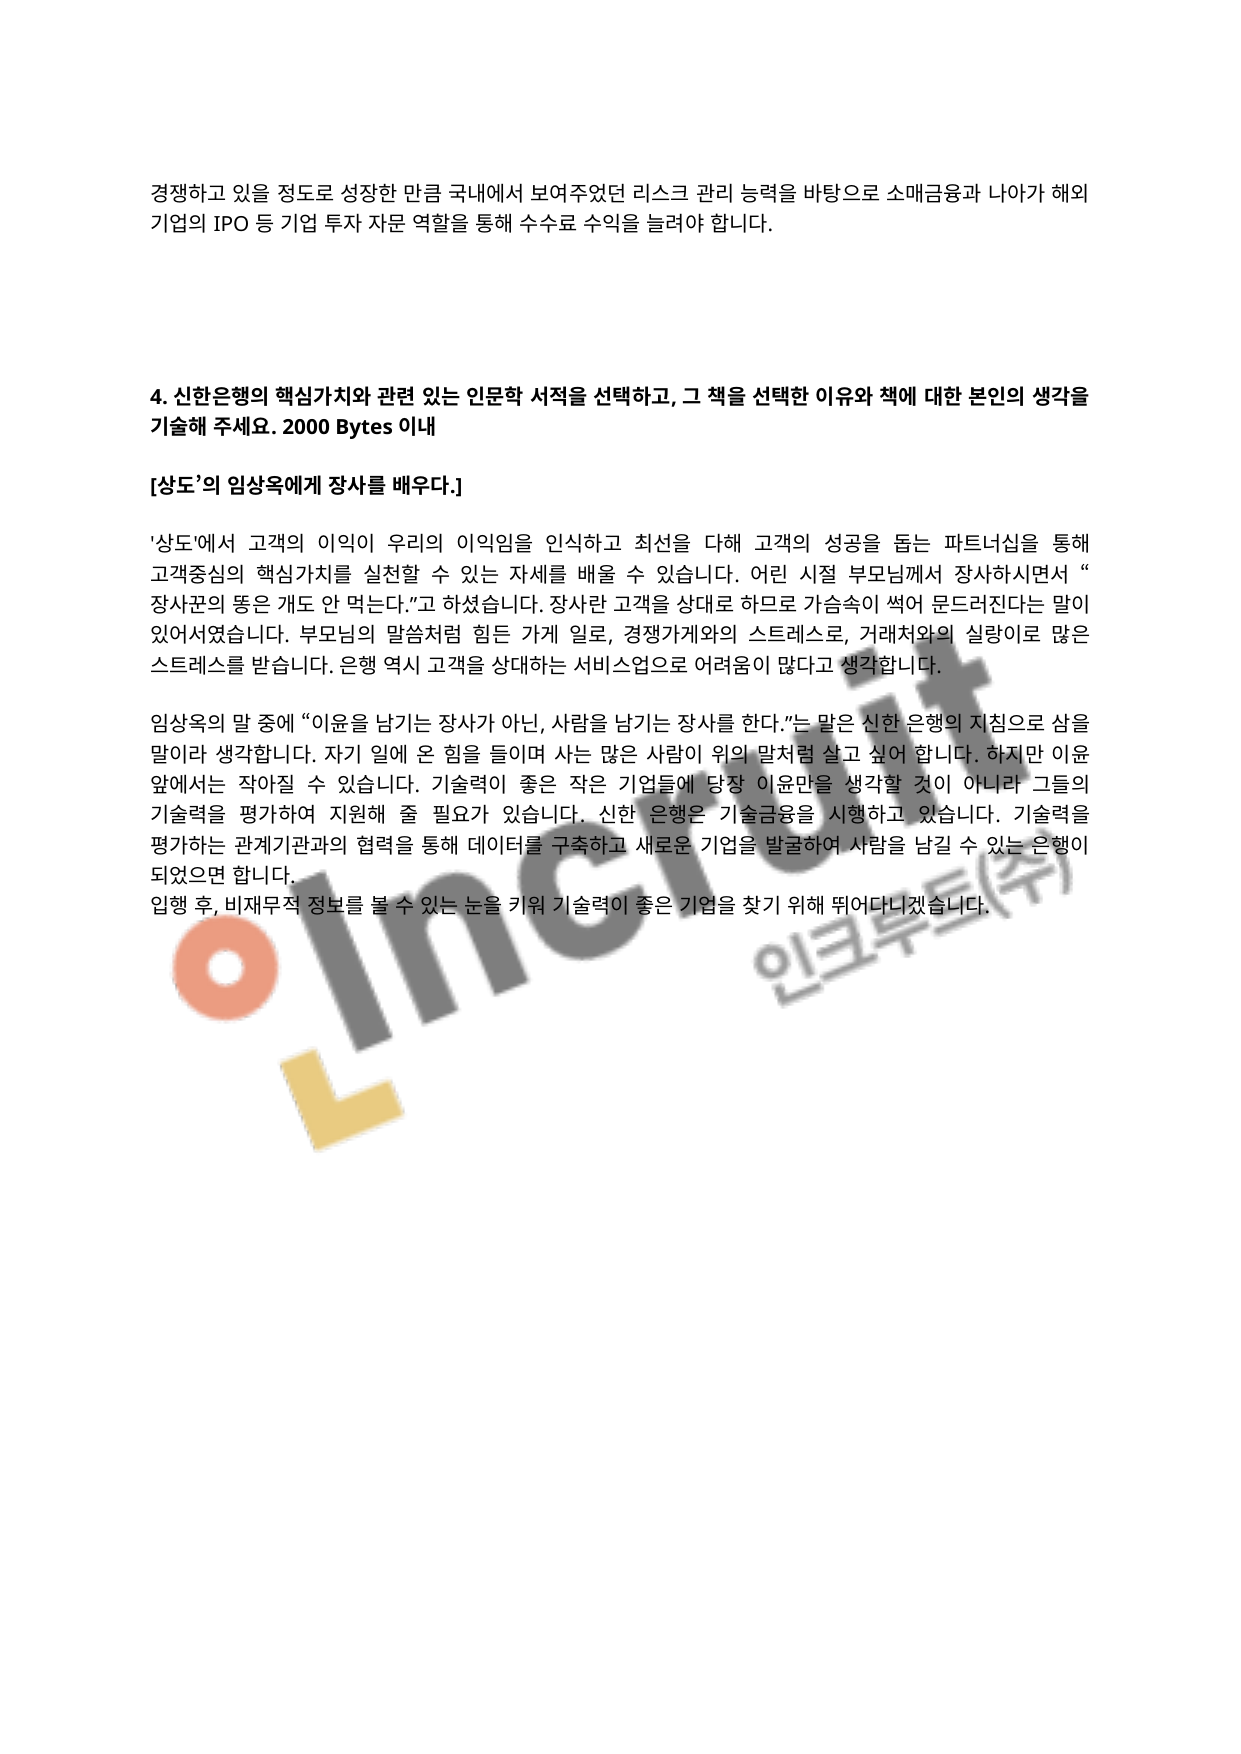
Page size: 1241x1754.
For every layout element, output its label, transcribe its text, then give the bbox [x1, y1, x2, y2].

text 임상옥의 말 중에 “이윤을 남기는 장사가 아닌, 사람을 남기는 장사를 한다.”는 말은 신한 은행의 지침으로 삼을 말이라 생각합니다. 자기 일에 온 힘을 들이며 사는 많은 사람이 위의 말처럼 살고 싶어 합니다. 하지만 이윤 앞에서는 작아질 수 있습니다. 기술력이 좋은 작은 기업들에 당장 이윤만을 생각할 것이 아니라 그들의 기술력을 평가하여 지원해 줄 필요가 있습니다. 신한 은행은 기술금융을 시행하고 있습니다. 기술력을 평가하는 관계기관과의 협력을 통해 데이터를 구축하고 새로운 기업을 발굴하여 사람을 남길 수 있는 은행이 되었으면 합니다. [150, 708, 1090, 889]
text 입행 후, 비재무적 정보를 볼 수 있는 눈을 키워 기술력이 좋은 기업을 찾기 위해 뛰어다니겠습니다. [150, 889, 1090, 920]
text '상도'에서 고객의 이익이 우리의 이익임을 인식하고 최선을 다해 고객의 성공을 돕는 파트너십을 통해 고객중심의 핵심가치를 실천할 수 있는 자세를 배울 수 있습니다. 어린 시절 부모님께서 장사하시면서 “장사꾼의 똥은 개도 안 먹는다.”고 하셨습니다. 장사란 고객을 상대로 하므로 가슴속이 썩어 문드러진다는 말이 있어서였습니다. 부모님의 말씀처럼 힘든 가게 일로, 경쟁가게와의 스트레스로, 거래처와의 실랑이로 많은 스트레스를 받습니다. 은행 역시 고객을 상대하는 서비스업으로 어려움이 많다고 생각합니다. [150, 528, 1090, 679]
text [상도’의 임상옥에게 장사를 배우다.] [150, 469, 1090, 499]
text 4. 신한은행의 핵심가치와 관련 있는 인문학 서적을 선택하고, 그 책을 선택한 이유와 책에 대한 본인의 생각을 기술해 주세요. 2000 Bytes 이내 [150, 380, 1090, 441]
picture [150, 595, 1091, 1186]
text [150, 177, 1090, 238]
